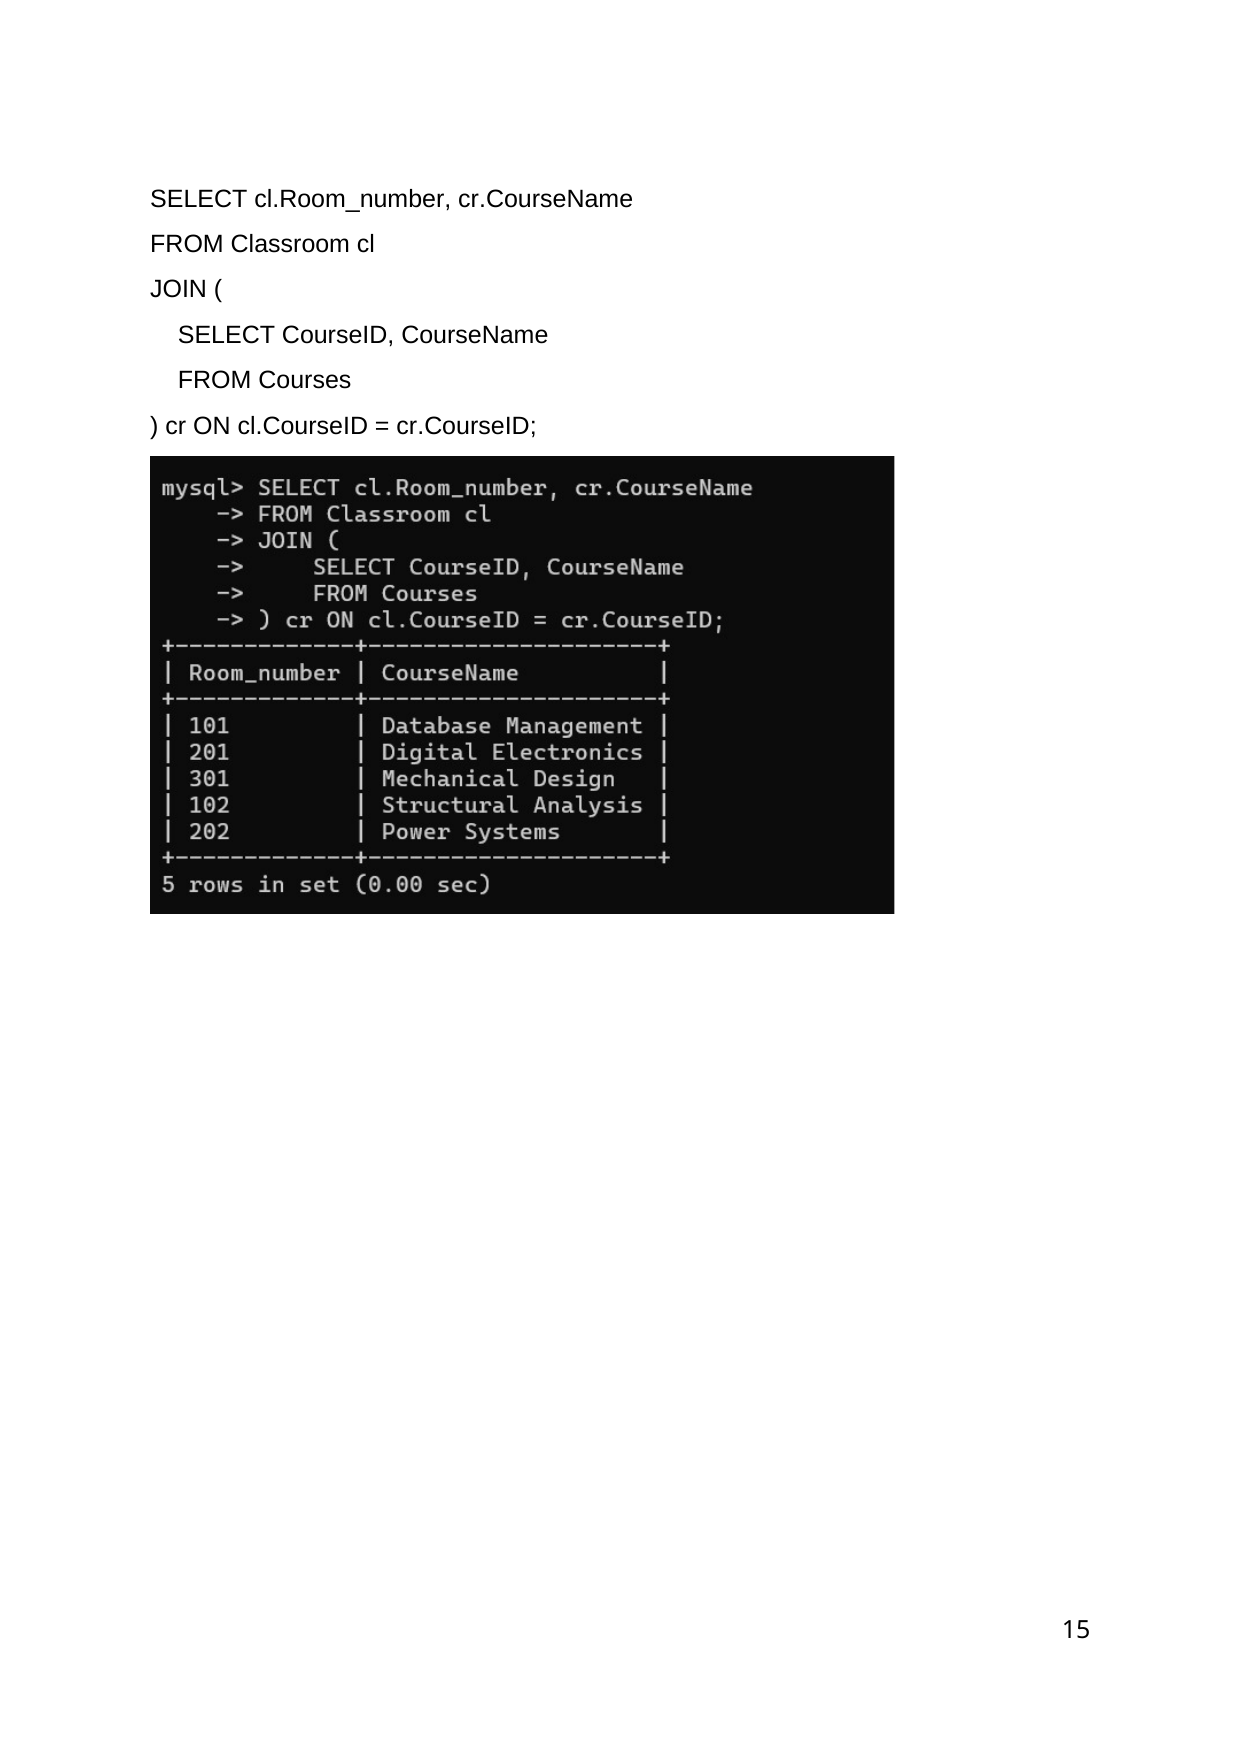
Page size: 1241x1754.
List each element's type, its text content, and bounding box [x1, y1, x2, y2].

text SELECT CourseID, CourseName [150, 320, 1090, 348]
text FROM Classroom cl [150, 229, 1090, 258]
text JOIN ( [150, 274, 1090, 303]
picture [150, 456, 895, 914]
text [150, 150, 1090, 212]
text FROM Courses [150, 365, 1090, 394]
text ) cr ON cl.CourseID = cr.CourseID; [150, 411, 1090, 439]
